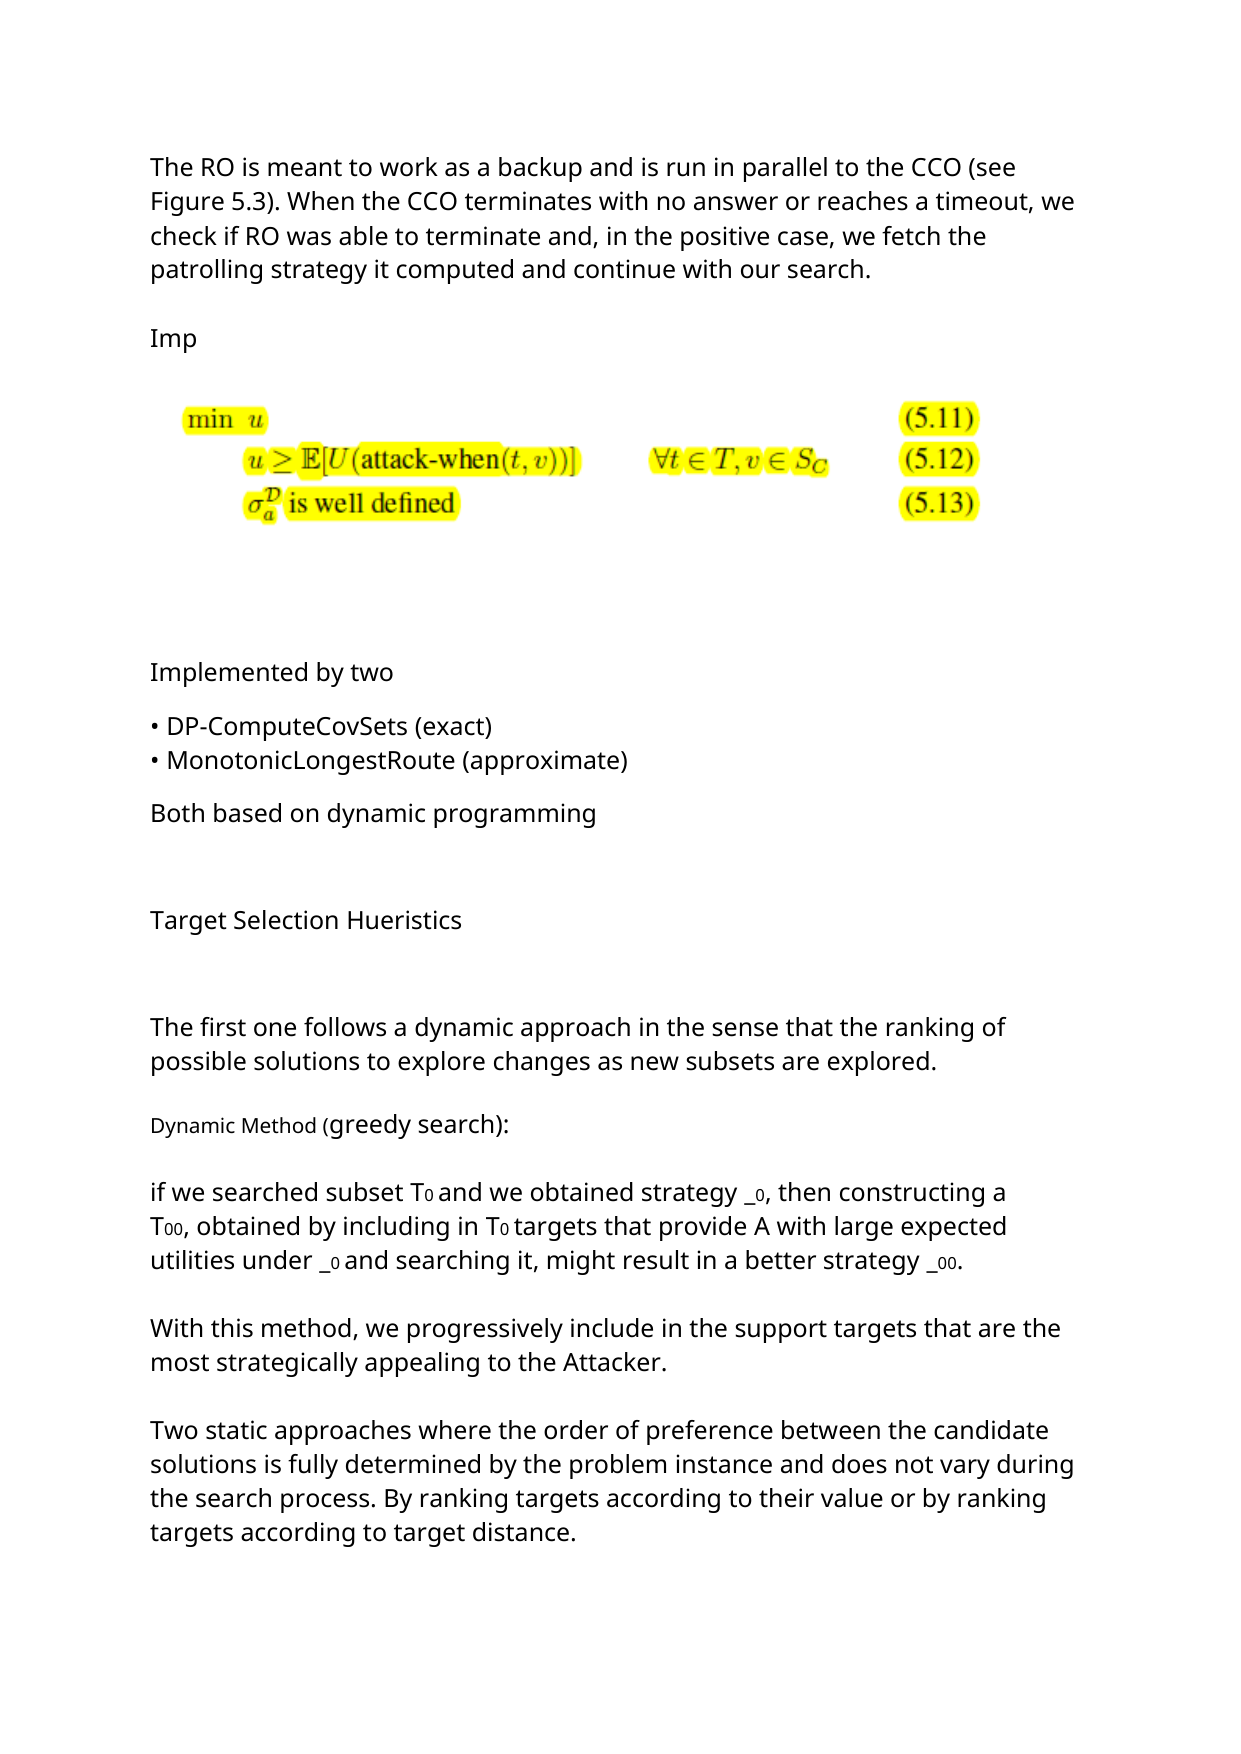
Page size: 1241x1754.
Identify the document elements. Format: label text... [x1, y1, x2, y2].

text • MonotonicLongestRoute (approximate) [150, 742, 1090, 777]
text T00, obtained by including in T0 targets that provide A with large expected utilities under _0 and searching it, might result in a better strategy _00. [150, 1208, 1090, 1277]
text Implemented by two [150, 655, 1090, 689]
text The RO is meant to work as a backup and is run in parallel to the CCO (see Figure 5.3). When the CCO terminates with no answer or reaches a timeout, we check if RO was able to terminate and, in the positive case, we fetch the patrolling strategy it computed and continue with our search. [150, 150, 1090, 286]
text if we searched subset T0 and we obtained strategy _0, then constructing a [150, 1174, 1090, 1208]
text Both based on dynamic programming [150, 796, 1090, 830]
text • DP-ComputeCovSets (exact) [150, 708, 1090, 742]
text With this method, we progressively include in the support targets that are the most strategically appealing to the Attacker. [150, 1311, 1090, 1379]
text Imp [150, 320, 1090, 354]
text The first one follows a dynamic approach in the sense that the ranking of possible solutions to explore changes as new subsets are explored. [150, 1010, 1090, 1078]
text Two static approaches where the order of preference between the candidate solutions is fully determined by the problem instance and does not vary during the search process. By ranking targets according to their value or by ranking targets according to target distance. [150, 1413, 1090, 1549]
picture [150, 354, 1024, 549]
text Target Selection Hueristics [150, 903, 1090, 937]
text Dynamic Method (greedy search): [150, 1106, 1090, 1140]
